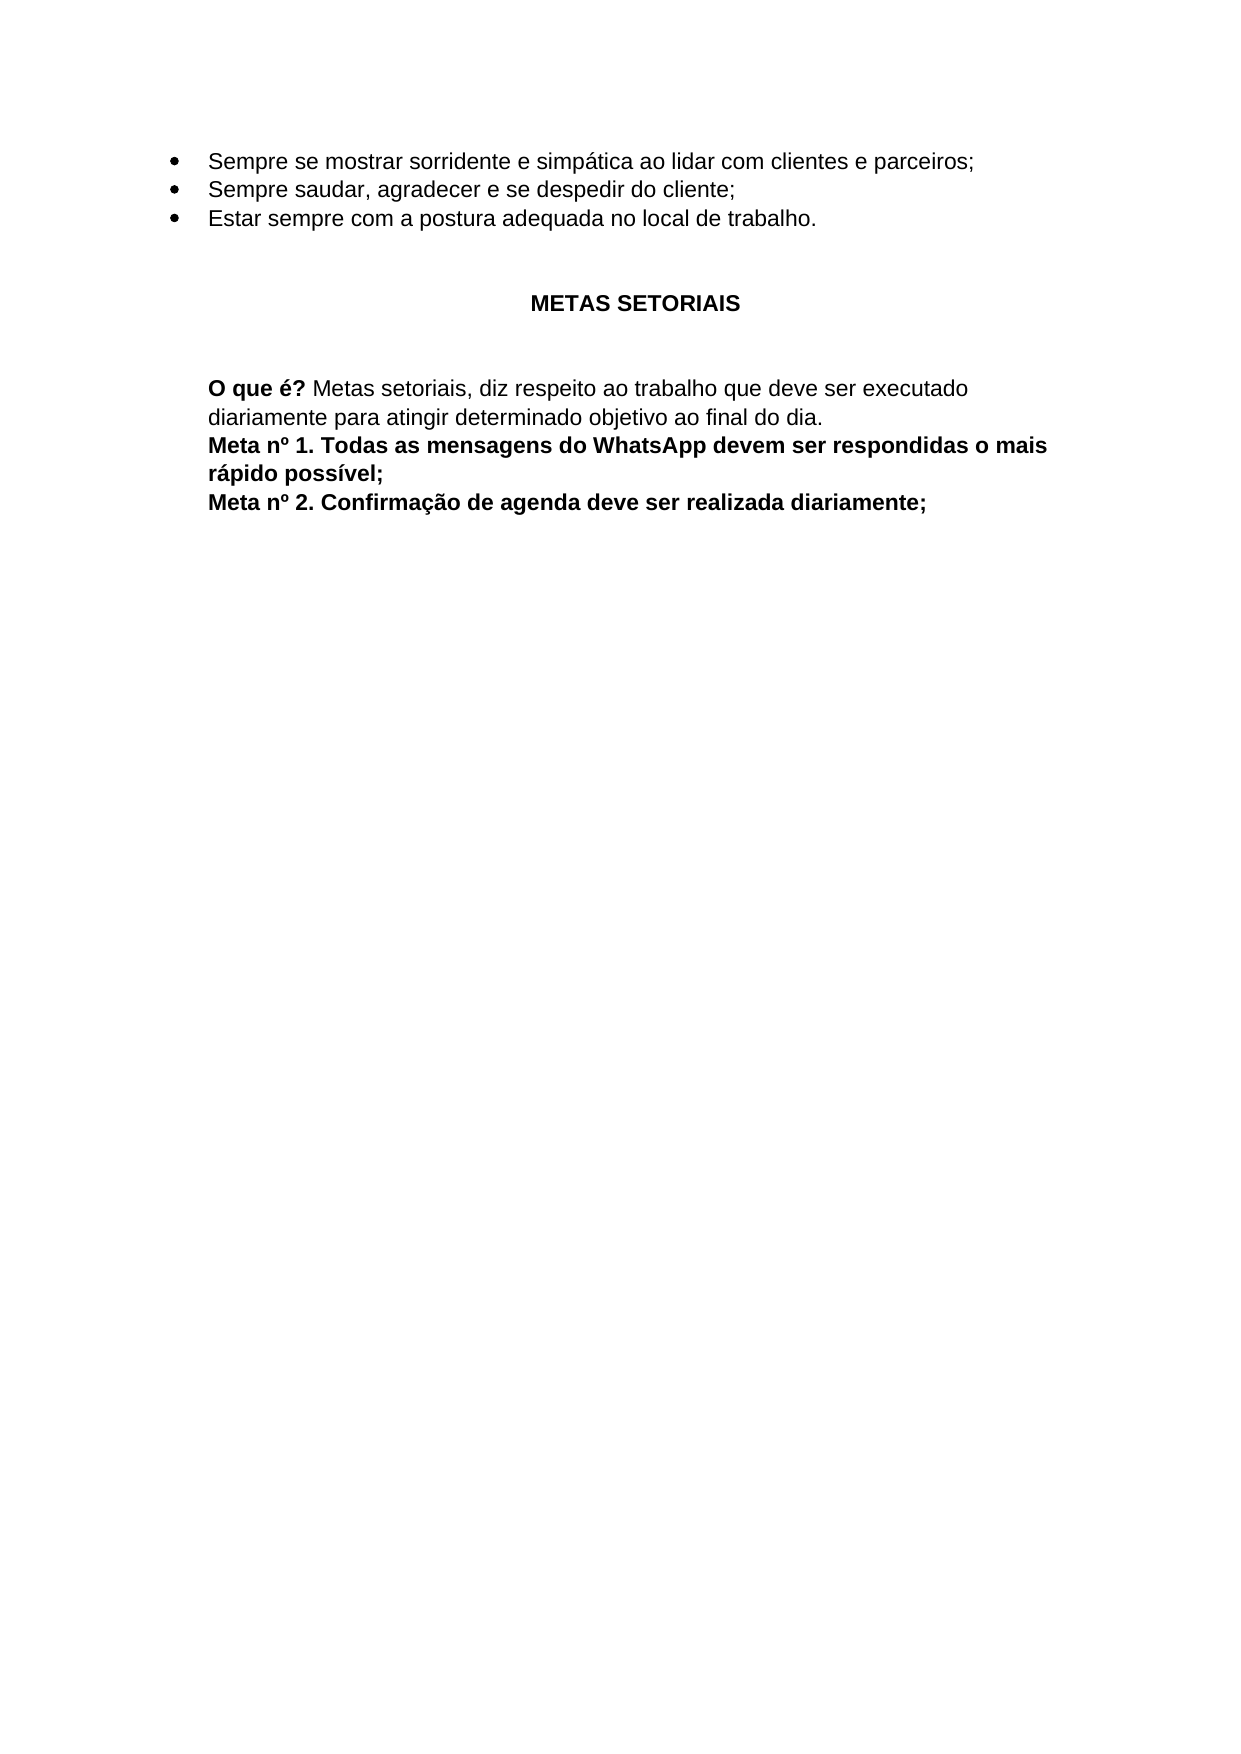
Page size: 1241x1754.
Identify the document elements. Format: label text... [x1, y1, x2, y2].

list Meta nº 1. Todas as mensagens do WhatsApp devem ser respondidas o mais rápido possível; Meta nº 2. Confirmação de agenda deve ser realizada diariamente; [208, 432, 1063, 545]
list O que é? Metas setoriais, diz respeito ao trabalho que deve ser executado diariamente para atingir determinado objetivo ao final do dia. [208, 375, 1063, 430]
list Estar sempre com a postura adequada no local de trabalho. [170, 204, 1063, 231]
list METAS SETORIAIS [208, 290, 1063, 316]
list Sempre se mostrar sorridente e simpática ao lidar com clientes e parceiros; [170, 148, 1063, 174]
list Sempre saudar, agradecer e se despedir do cliente; [170, 176, 1063, 202]
